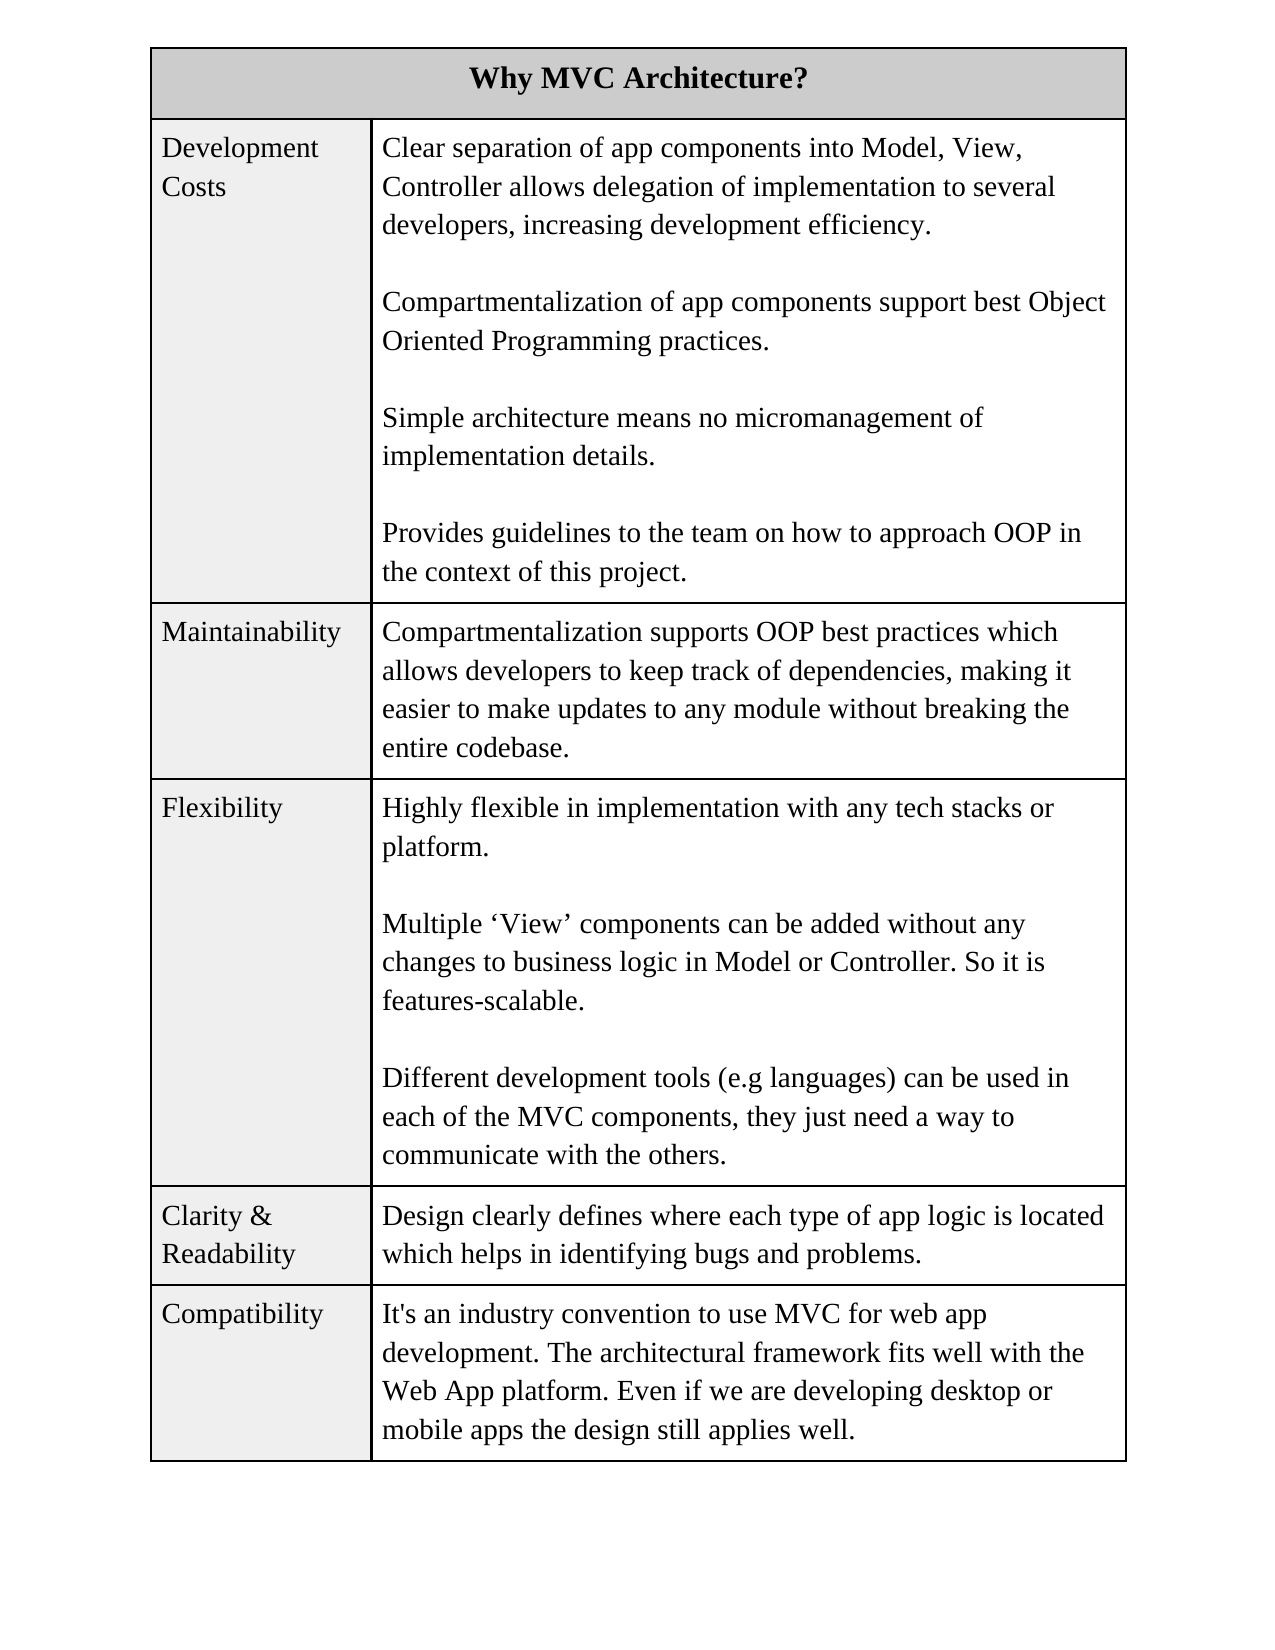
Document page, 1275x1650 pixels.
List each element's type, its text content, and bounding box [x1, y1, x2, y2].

table_cell Compartmentalization supports OOP best practices which allows developers to keep track of dependencies, making it easier to make updates to any module without breaking the entire codebase. [373, 604, 1125, 778]
table_header Why MVC Architecture? [152, 49, 1125, 118]
table_cell Maintainability [152, 604, 370, 778]
table_cell It's an industry convention to use MVC for web app development. The architectural framework fits well with the Web App platform. Even if we are developing desktop or mobile apps the design still applies well. [373, 1286, 1125, 1460]
table_cell Highly flexible in implementation with any tech stacks or platform. Multiple ‘View’ components can be added without any changes to business logic in Model or Controller. So it is features-scalable. Different development tools (e.g languages) can be used in each of the MVC components, they just need a way to communicate with the others. [373, 780, 1125, 1185]
table_cell Clear separation of app components into Model, View, Controller allows delegation of implementation to several developers, increasing development efficiency. Compartmentalization of app components support best Object Oriented Programming practices. Simple architecture means no micromanagement of implementation details. Provides guidelines to the team on how to approach OOP in the context of this project. [373, 120, 1125, 602]
table_cell Development Costs [152, 120, 370, 602]
table_cell Flexibility [152, 780, 370, 1185]
table_cell Compatibility [152, 1286, 370, 1460]
table_cell Design clearly defines where each type of app logic is located which helps in identifying bugs and problems. [373, 1187, 1125, 1284]
table_cell Clarity & Readability [152, 1187, 370, 1284]
